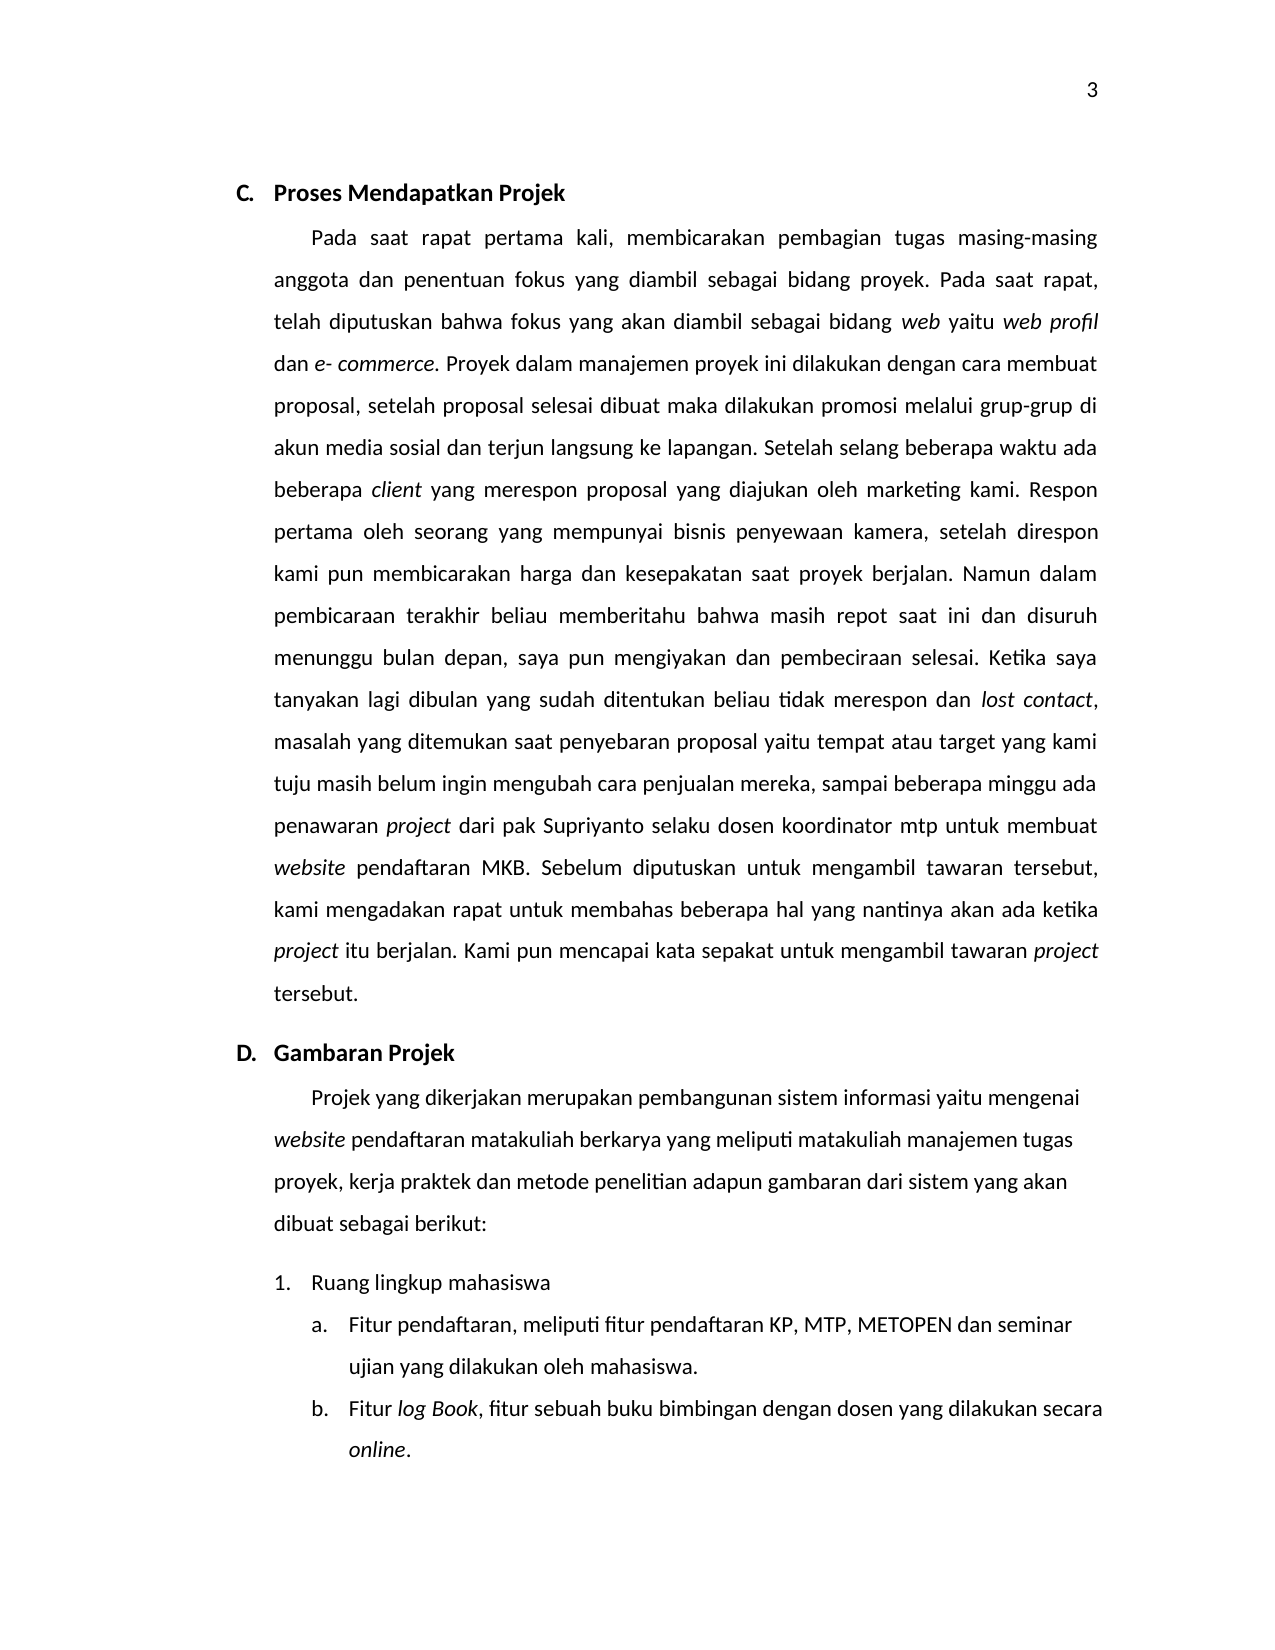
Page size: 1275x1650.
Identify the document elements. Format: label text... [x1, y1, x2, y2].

list Ruang lingkup mahasiswa [274, 1268, 1110, 1296]
list Fitur pendaftaran, meliputi fitur pendaftaran KP, MTP, METOPEN dan seminar ujian yang dilakukan oleh mahasiswa. [311, 1310, 1098, 1380]
list Fitur log Book, fitur sebuah buku bimbingan dengan dosen yang dilakukan secara [311, 1394, 1110, 1422]
text Pada saat rapat pertama kali, membicarakan pembagian tugas masing-masing anggota dan penentuan fokus yang diambil sebagai bidang proyek. Pada saat rapat, telah diputuskan bahwa fokus yang akan diambil sebagai bidang web yaitu web profil dan e- commerce. Proyek dalam manajemen proyek ini dilakukan dengan cara membuat proposal, setelah proposal selesai dibuat maka dilakukan promosi melalui grup-grup di akun media sosial dan terjun langsung ke lapangan. Setelah selang beberapa waktu ada beberapa client yang merespon proposal yang diajukan oleh marketing kami. Respon pertama oleh seorang yang mempunyai bisnis penyewaan kamera, setelah direspon kami pun membicarakan harga dan kesepakatan saat proyek berjalan. Namun dalam pembicaraan terakhir beliau memberitahu bahwa masih repot saat ini dan disuruh menunggu bulan depan, saya pun mengiyakan dan pembeciraan selesai. Ketika saya tanyakan lagi dibulan yang sudah ditentukan beliau tidak merespon dan lost contact, masalah yang ditemukan saat penyebaran proposal yaitu tempat atau target yang kami tuju masih belum ingin mengubah cara penjualan mereka, sampai beberapa minggu ada penawaran project dari pak Supriyanto selaku dosen koordinator mtp untuk membuat website pendaftaran MKB. Sebelum diputuskan untuk mengambil tawaran tersebut, kami mengadakan rapat untuk membahas beberapa hal yang nantinya akan ada ketika project itu berjalan. Kami pun mencapai kata sepakat untuk mengambil tawaran project tersebut. [274, 223, 1099, 1007]
text Projek yang dikerjakan merupakan pembangunan sistem informasi yaitu mengenai website pendaftaran matakuliah berkarya yang meliputi matakuliah manajemen tugas proyek, kerja praktek dan metode penelitian adapun gambaran dari sistem yang akan dibuat sebagai berikut: [274, 1083, 1083, 1237]
subtitle Gambaran Projek [236, 1037, 1110, 1068]
subtitle Proses Mendapatkan Projek [236, 177, 1110, 208]
text online. [349, 1436, 1110, 1464]
